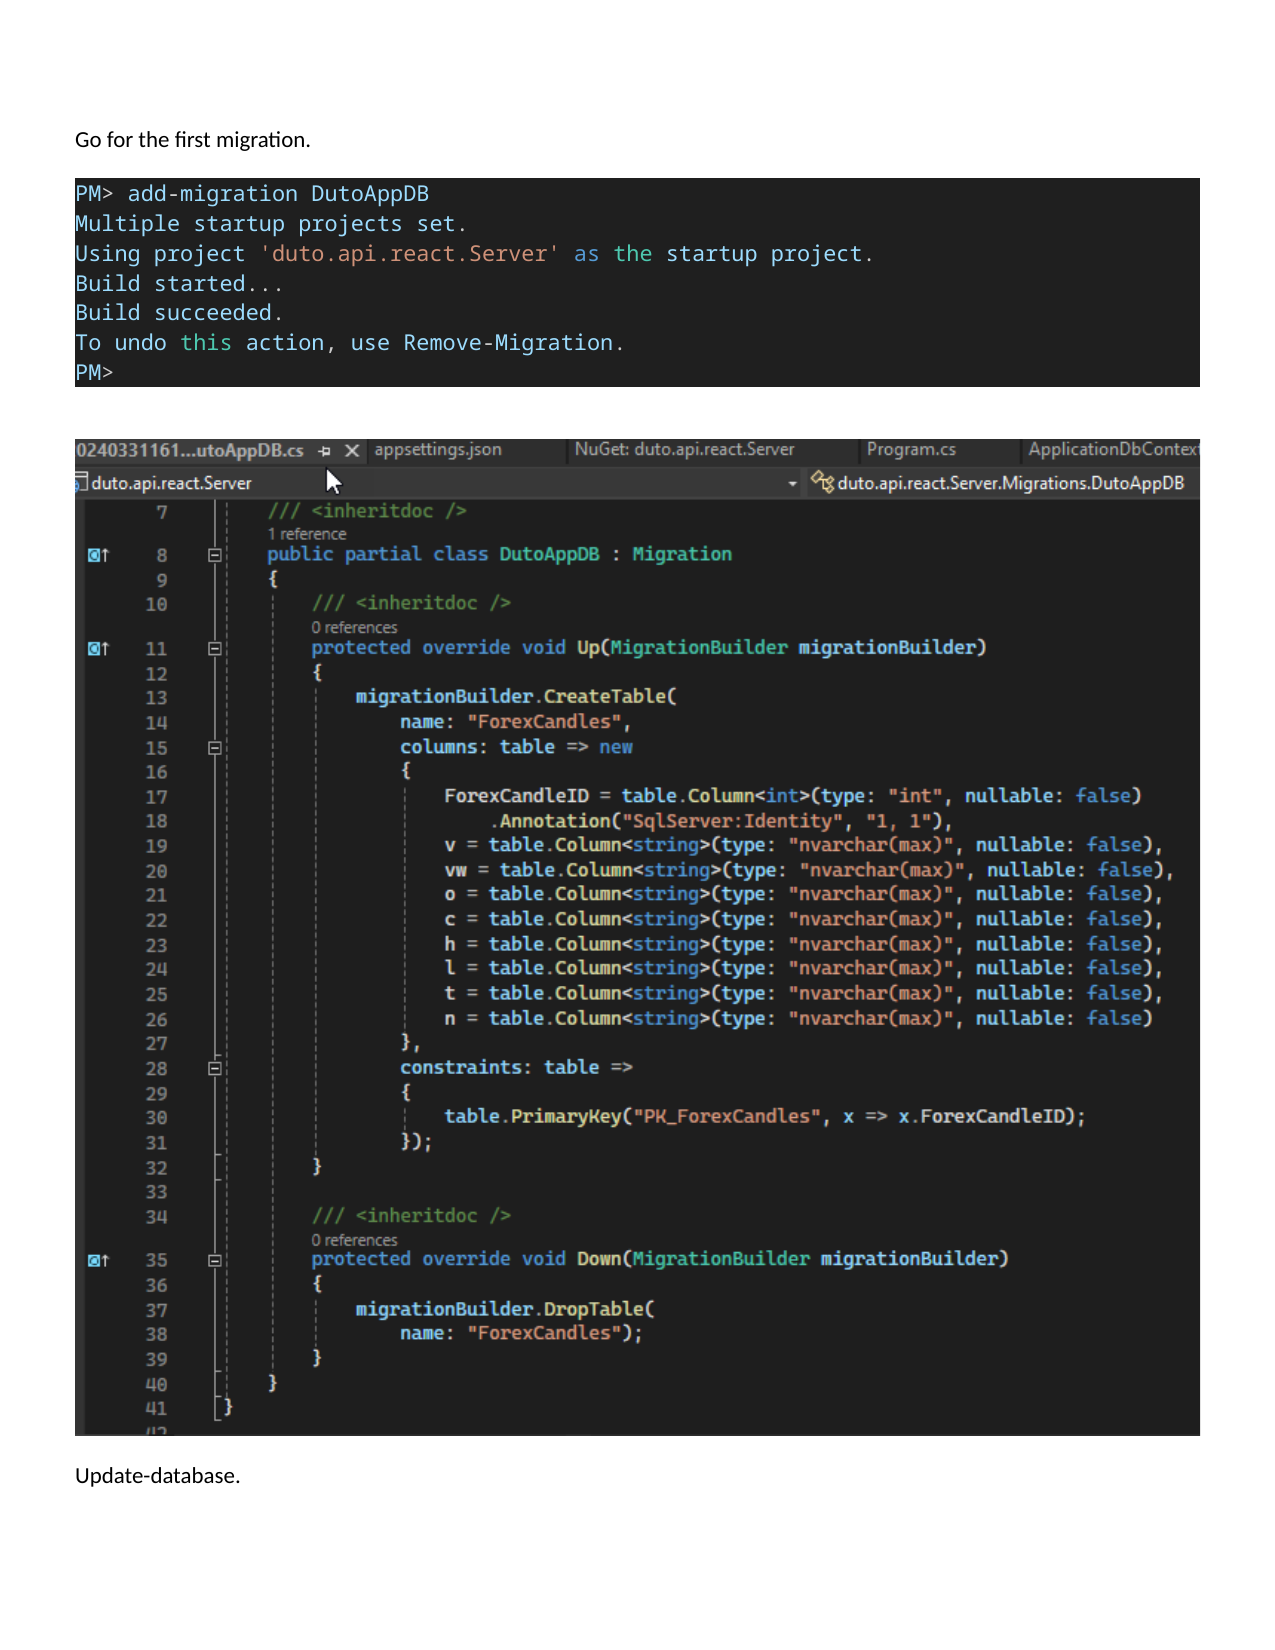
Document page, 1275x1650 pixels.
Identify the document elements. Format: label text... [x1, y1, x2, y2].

picture [75, 439, 1200, 1436]
text Using project 'duto.api.react.Server' as the startup project. [75, 238, 1200, 267]
text Multiple startup projects set. [75, 208, 1200, 238]
text Build started... [75, 267, 1200, 297]
text PM> [75, 357, 1200, 387]
text PM> add-migration DutoAppDB [75, 178, 1200, 208]
text To undo this action, use Remove-Migration. [75, 327, 1200, 357]
text Go for the first migration. [75, 125, 1200, 153]
text Build succeeded. [75, 297, 1200, 327]
text Update-database. [75, 1461, 1200, 1489]
